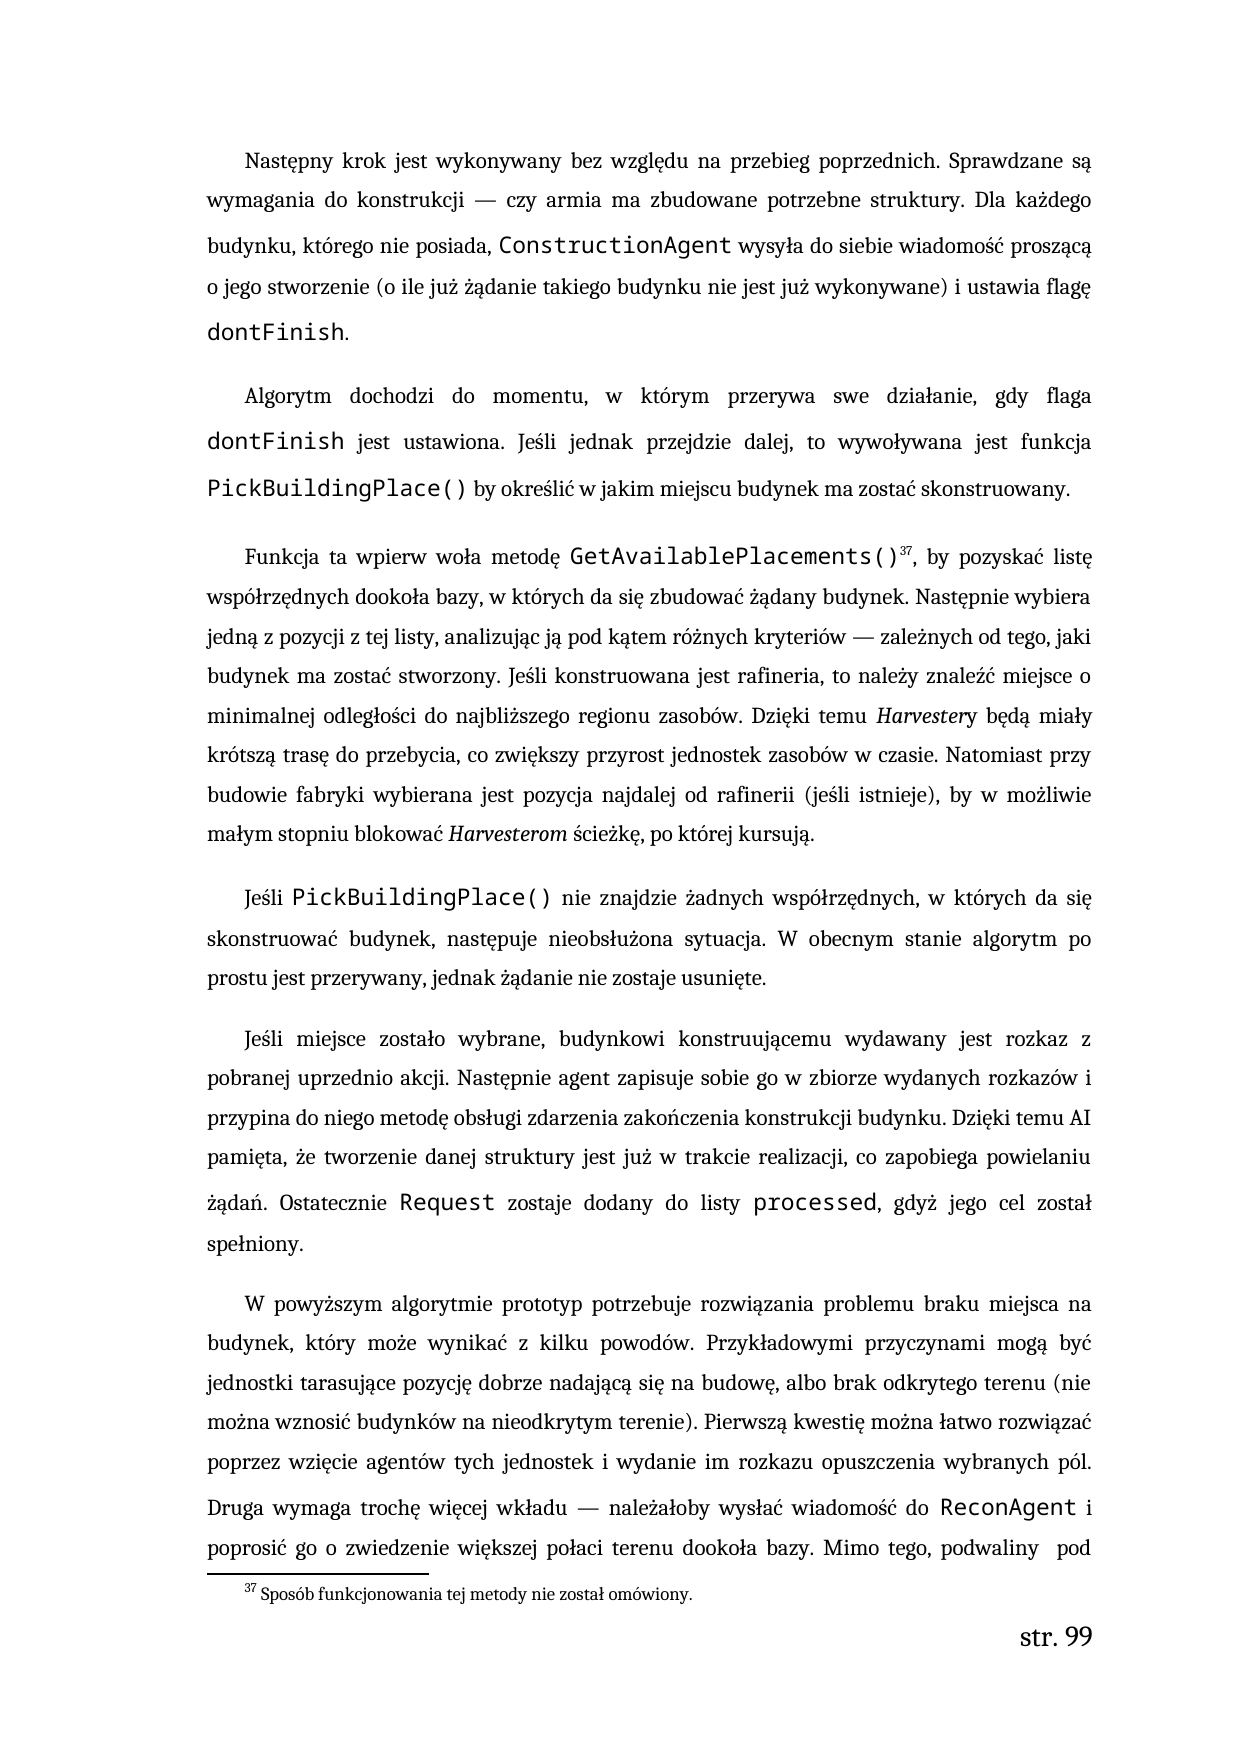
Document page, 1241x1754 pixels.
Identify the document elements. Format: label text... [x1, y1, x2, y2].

text Jeśli PickBuildingPlace() nie znajdzie żadnych współrzędnych, w których da się skonstruować budynek, następuje nieobsłużona sytuacja. W obecnym stanie algorytm po prostu jest przerywany, jednak żądanie nie zostaje usunięte. [207, 881, 1092, 992]
text Następny krok jest wykonywany bez względu na przebieg poprzednich. Sprawdzane są wymagania do konstrukcji — czy armia ma zbudowane potrzebne struktury. Dla każdego budynku, którego nie posiada, ConstructionAgent wysyła do siebie wiadomość proszącą o jego stworzenie (o ile już żądanie takiego budynku nie jest już wykonywane) i ustawia flagę dontFinish. [207, 148, 1092, 347]
text Funkcja ta wpierw woła metodę GetAvailablePlacements(), by pozyskać listę współrzędnych dookoła bazy, w których da się zbudować żądany budynek. Następnie wybiera jedną z pozycji z tej listy, analizując ją pod kątem różnych kryteriów — zależnych od tego, jaki budynek ma zostać stworzony. Jeśli konstruowana jest rafineria, to należy znaleźć miejsce o minimalnej odległości do najbliższego regionu zasobów. Dzięki temu Harvestery będą miały krótszą trasę do przebycia, co zwiększy przyrost jednostek zasobów w czasie. Natomiast przy budowie fabryki wybierana jest pozycja najdalej od rafinerii (jeśli istnieje), by w możliwie małym stopniu blokować Harvesterom ścieżkę, po której kursują. [207, 540, 1092, 847]
text Algorytm dochodzi do momentu, w którym przerywa swe działanie, gdy flaga dontFinish jest ustawiona. Jeśli jednak przejdzie dalej, to wywoływana jest funkcja PickBuildingPlace() by określić w jakim miejscu budynek ma zostać skonstruowany. [207, 383, 1092, 503]
text Jeśli miejsce zostało wybrane, budynkowi konstruującemu wydawany jest rozkaz z pobranej uprzednio akcji. Następnie agent zapisuje sobie go w zbiorze wydanych rozkazów i przypina do niego metodę obsługi zdarzenia zakończenia konstrukcji budynku. Dzięki temu AI pamięta, że tworzenie danej struktury jest już w trakcie realizacji, co zapobiega powielaniu żądań. Ostatecznie Request zostaje dodany do listy processed, gdyż jego cel został spełniony. [207, 1026, 1092, 1257]
